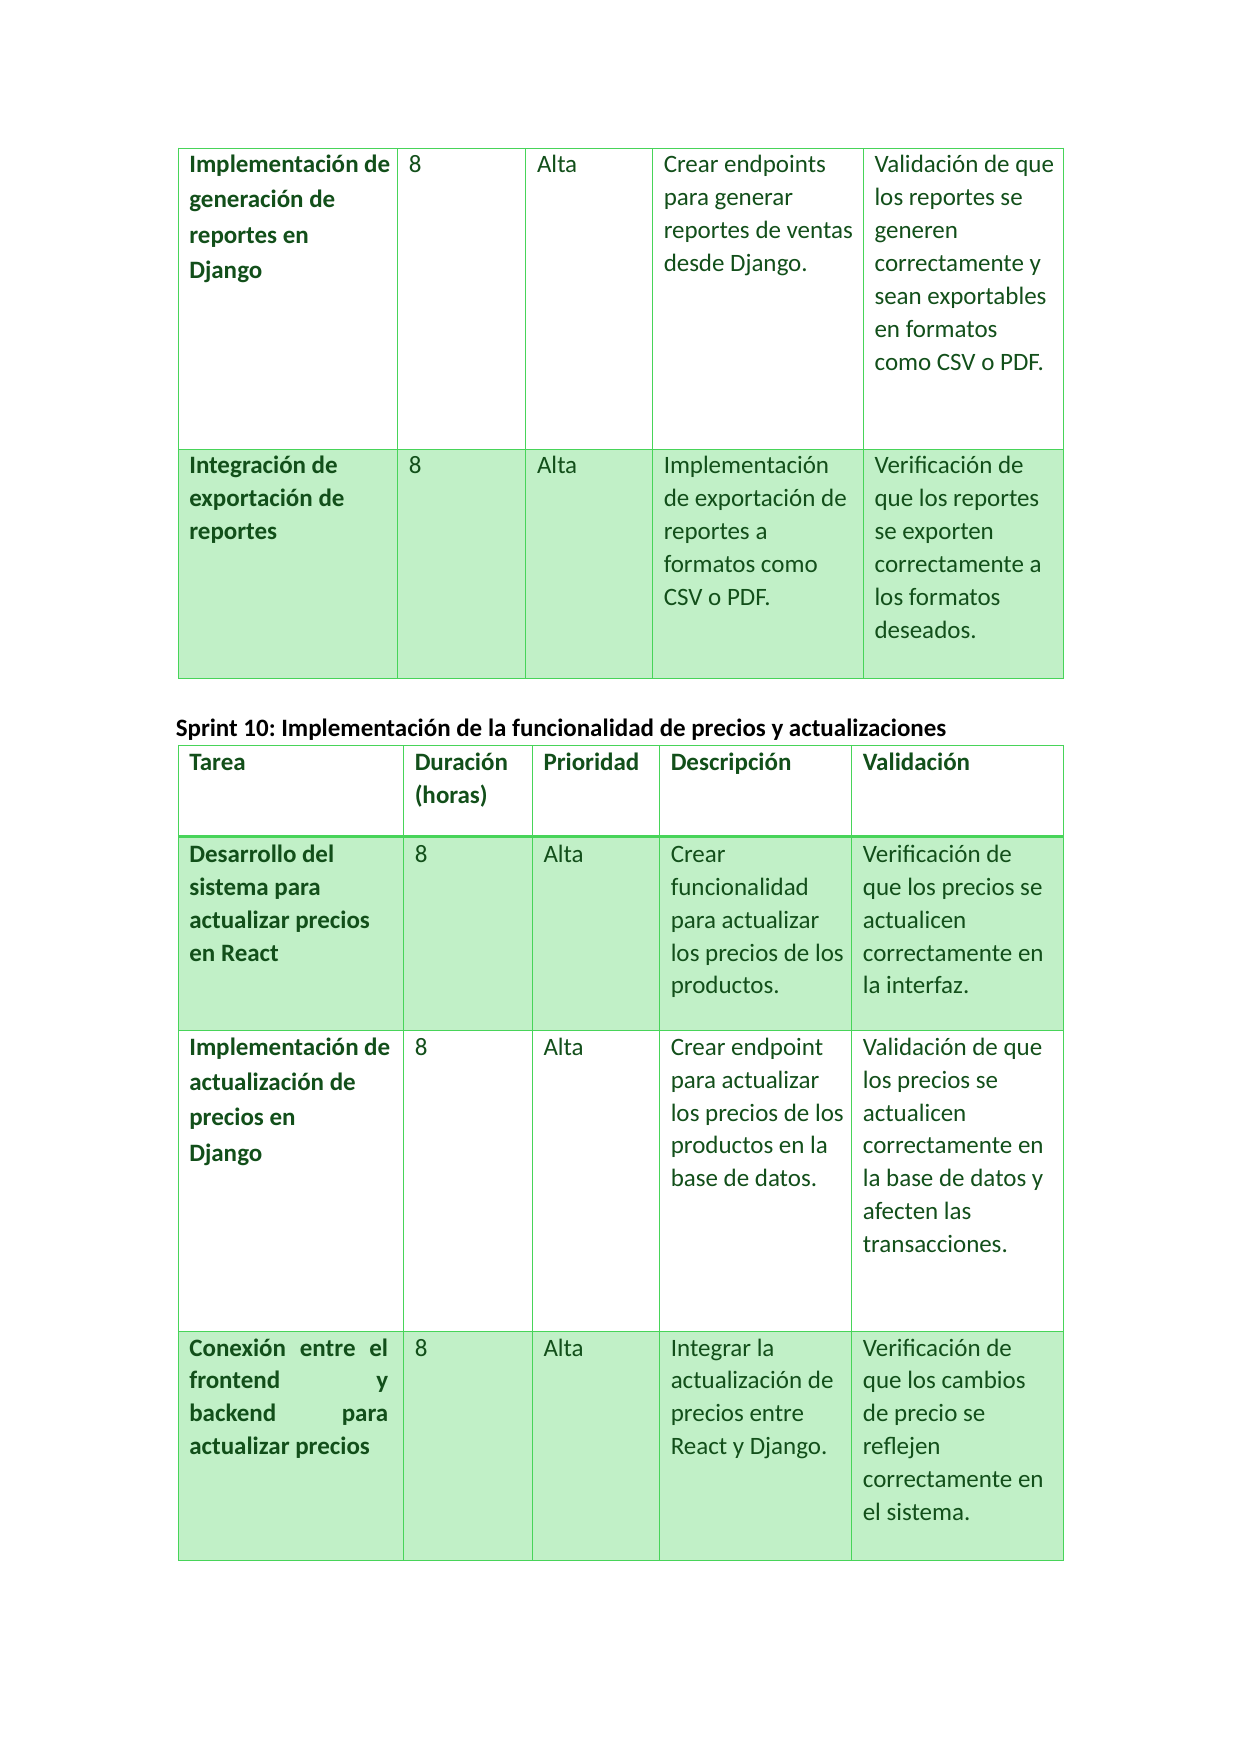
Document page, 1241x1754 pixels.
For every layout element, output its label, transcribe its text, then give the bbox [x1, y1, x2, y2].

table_cell Alta [533, 1031, 659, 1331]
table_cell Validación de que los precios se actualicen correctamente en la base de datos y afecten las transacciones. [852, 1031, 1063, 1331]
table_cell Verificación de que los precios se actualicen correctamente en la interfaz. [852, 838, 1063, 1030]
table_cell Integrar la actualización de precios entre React y Django. [660, 1332, 851, 1560]
table_cell Alta [526, 450, 652, 678]
table_header Tarea [179, 746, 403, 835]
table_cell Crear endpoints para generar reportes de ventas desde Django. [653, 149, 863, 449]
table_cell Crear endpoint para actualizar los precios de los productos en la base de datos. [660, 1031, 851, 1331]
table_cell Alta [526, 149, 652, 449]
table_header Validación [852, 746, 1063, 835]
text Sprint 10: Implementación de la funcionalidad de precios y actualizaciones [176, 712, 1062, 742]
table_cell Desarrollo del sistema para actualizar precios en React [179, 838, 403, 1030]
table_cell 8 [404, 1031, 532, 1331]
table_cell 8 [398, 149, 525, 449]
table_cell Validación de que los reportes se generen correctamente y sean exportables en formatos como CSV o PDF. [864, 149, 1063, 449]
table_cell Implementación de generación de reportes en Django [179, 149, 397, 449]
table_cell 8 [404, 838, 532, 1030]
table_cell Implementación de actualización de precios en Django [179, 1031, 403, 1331]
table_cell 8 [404, 1332, 532, 1560]
table_header Duración (horas) [404, 746, 532, 835]
table_cell Conexión entre el frontend y backend para actualizar precios [179, 1332, 403, 1560]
table_header Descripción [660, 746, 851, 835]
table_cell Verificación de que los cambios de precio se reflejen correctamente en el sistema. [852, 1332, 1063, 1560]
table_cell Implementación de exportación de reportes a formatos como CSV o PDF. [653, 450, 863, 678]
table_cell Alta [533, 838, 659, 1030]
table_cell Integración de exportación de reportes [179, 450, 397, 678]
table_cell Verificación de que los reportes se exporten correctamente a los formatos deseados. [864, 450, 1063, 678]
table_cell 8 [398, 450, 525, 678]
table_cell Crear funcionalidad para actualizar los precios de los productos. [660, 838, 851, 1030]
table_cell Alta [533, 1332, 659, 1560]
table_header Prioridad [533, 746, 659, 835]
